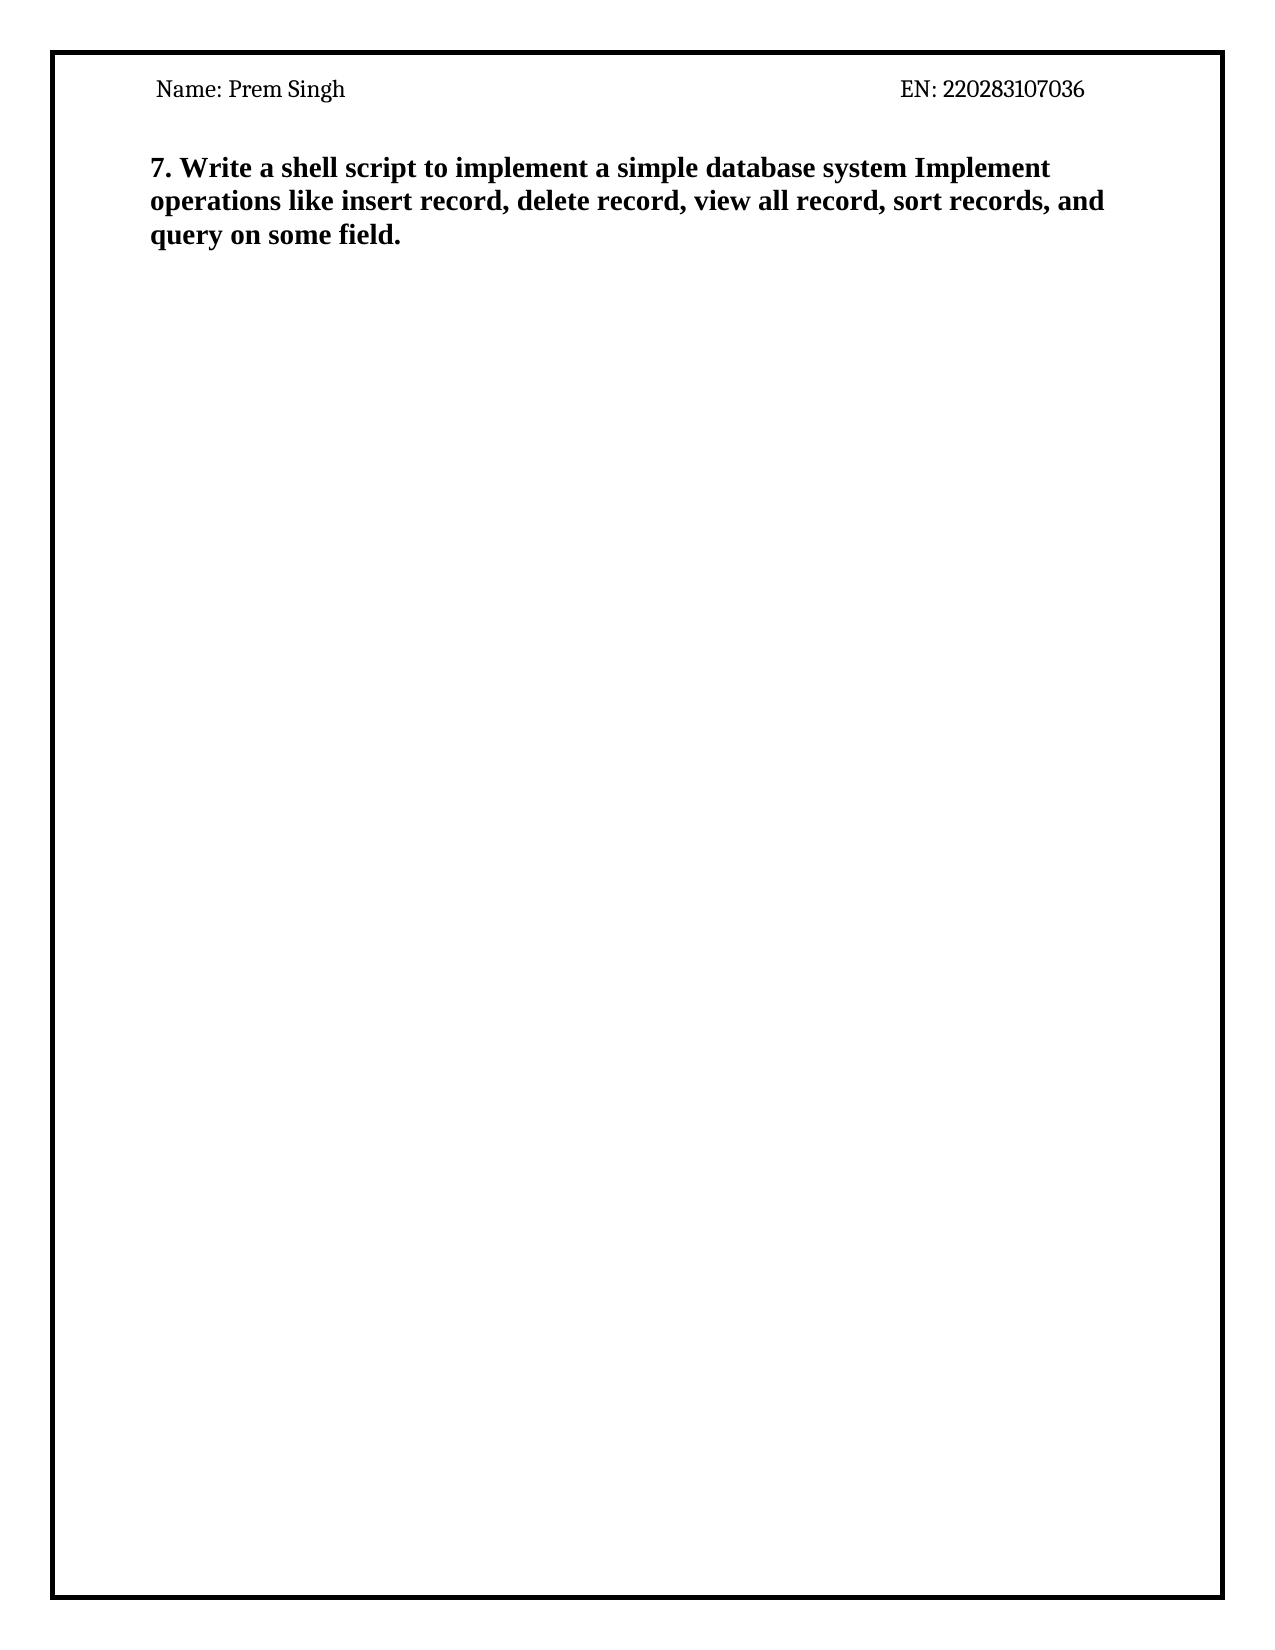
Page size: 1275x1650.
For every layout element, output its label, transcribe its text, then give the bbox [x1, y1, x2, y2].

text 7. Write a shell script to implement a simple database system Implement operations like insert record, delete record, view all record, sort records, and query on some field. [150, 150, 1125, 251]
